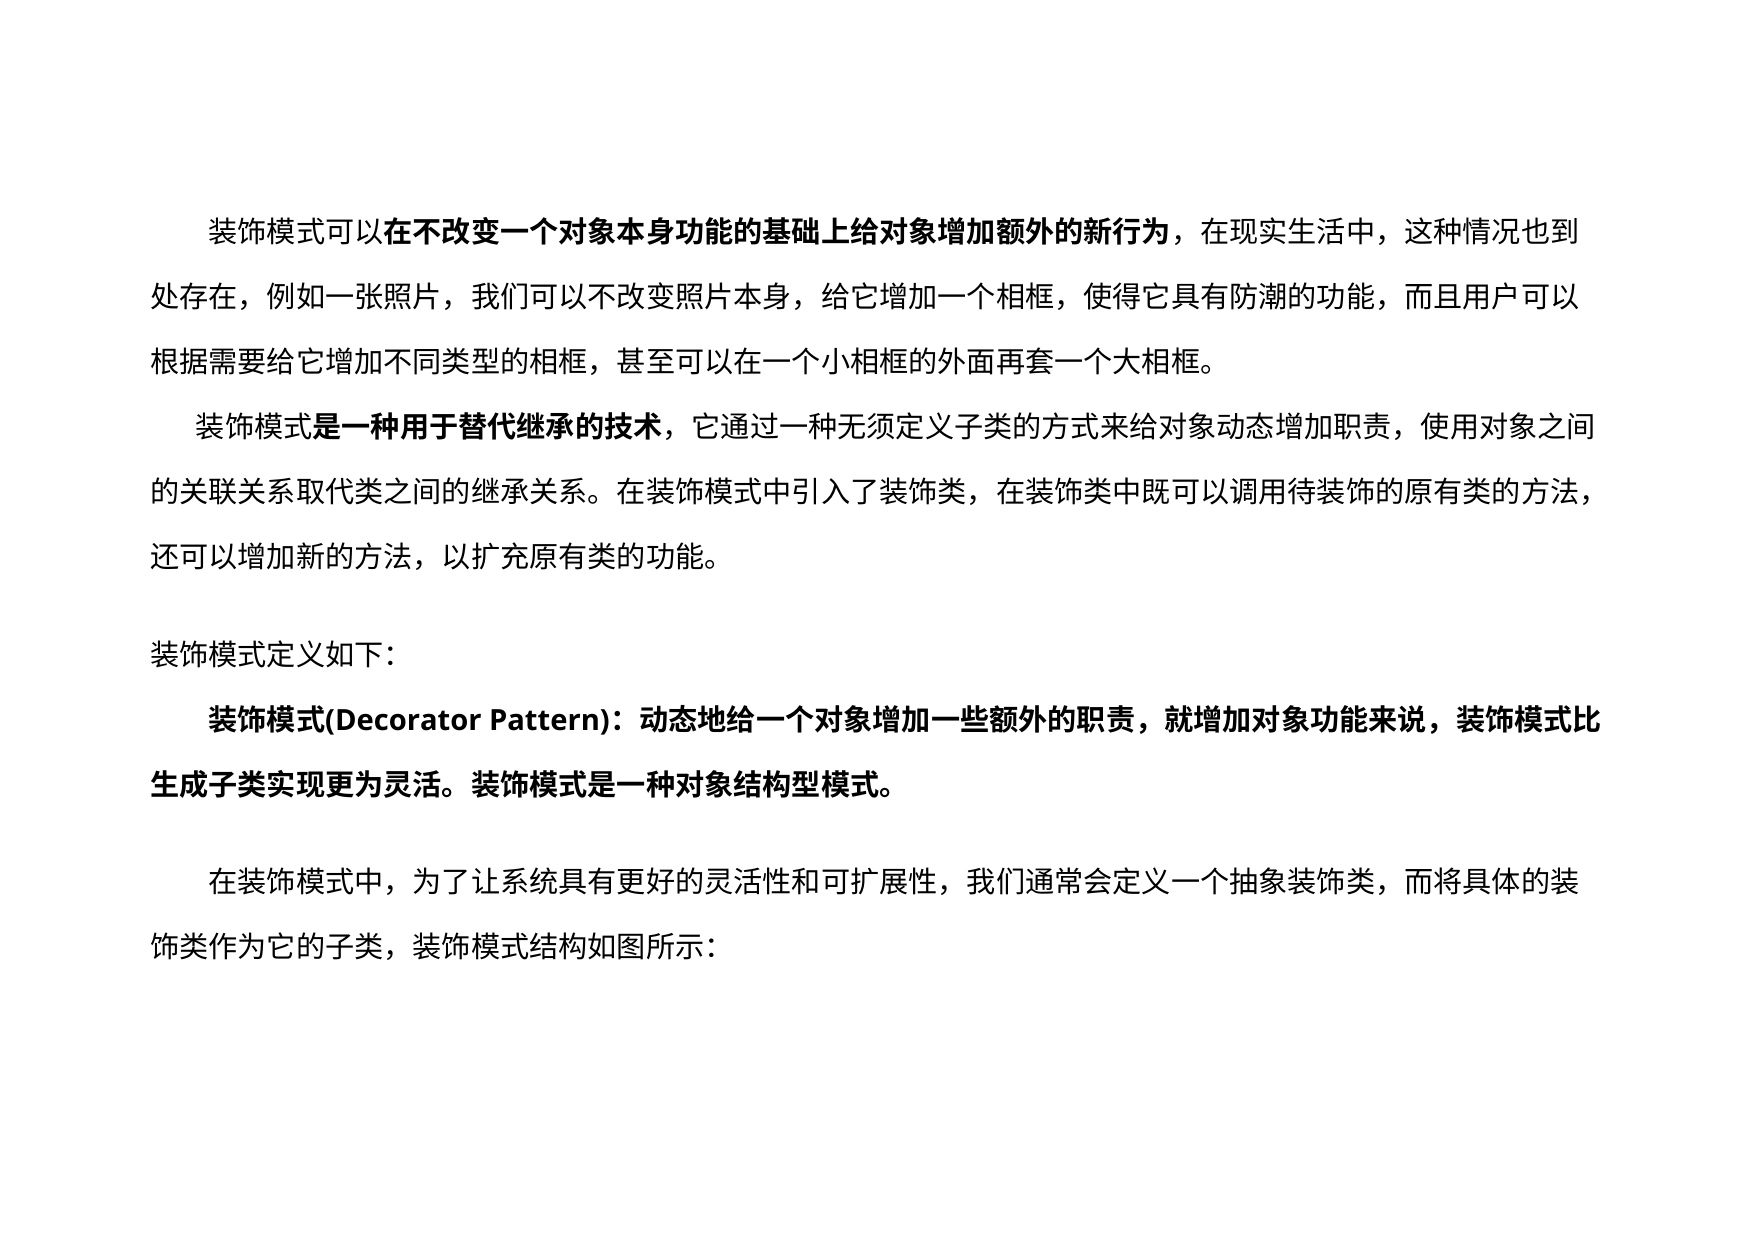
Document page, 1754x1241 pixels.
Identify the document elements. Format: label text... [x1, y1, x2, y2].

text 装饰模式定义如下： [150, 620, 1604, 685]
text 装饰模式可以在不改变一个对象本身功能的基础上给对象增加额外的新行为，在现实生活中，这种情况也到处存在，例如一张照片，我们可以不改变照片本身，给它增加一个相框，使得它具有防潮的功能，而且用户可以根据需要给它增加不同类型的相框，甚至可以在一个小相框的外面再套一个大相框。 [150, 198, 1604, 393]
text 装饰模式(Decorator Pattern)：动态地给一个对象增加一些额外的职责，就增加对象功能来说，装饰模式比生成子类实现更为灵活。装饰模式是一种对象结构型模式。 [150, 685, 1604, 815]
text 在装饰模式中，为了让系统具有更好的灵活性和可扩展性，我们通常会定义一个抽象装饰类，而将具体的装饰类作为它的子类，装饰模式结构如图所示： [150, 848, 1604, 978]
text 装饰模式是一种用于替代继承的技术，它通过一种无须定义子类的方式来给对象动态增加职责，使用对象之间的关联关系取代类之间的继承关系。在装饰模式中引入了装饰类，在装饰类中既可以调用待装饰的原有类的方法，还可以增加新的方法，以扩充原有类的功能。 [150, 393, 1604, 588]
